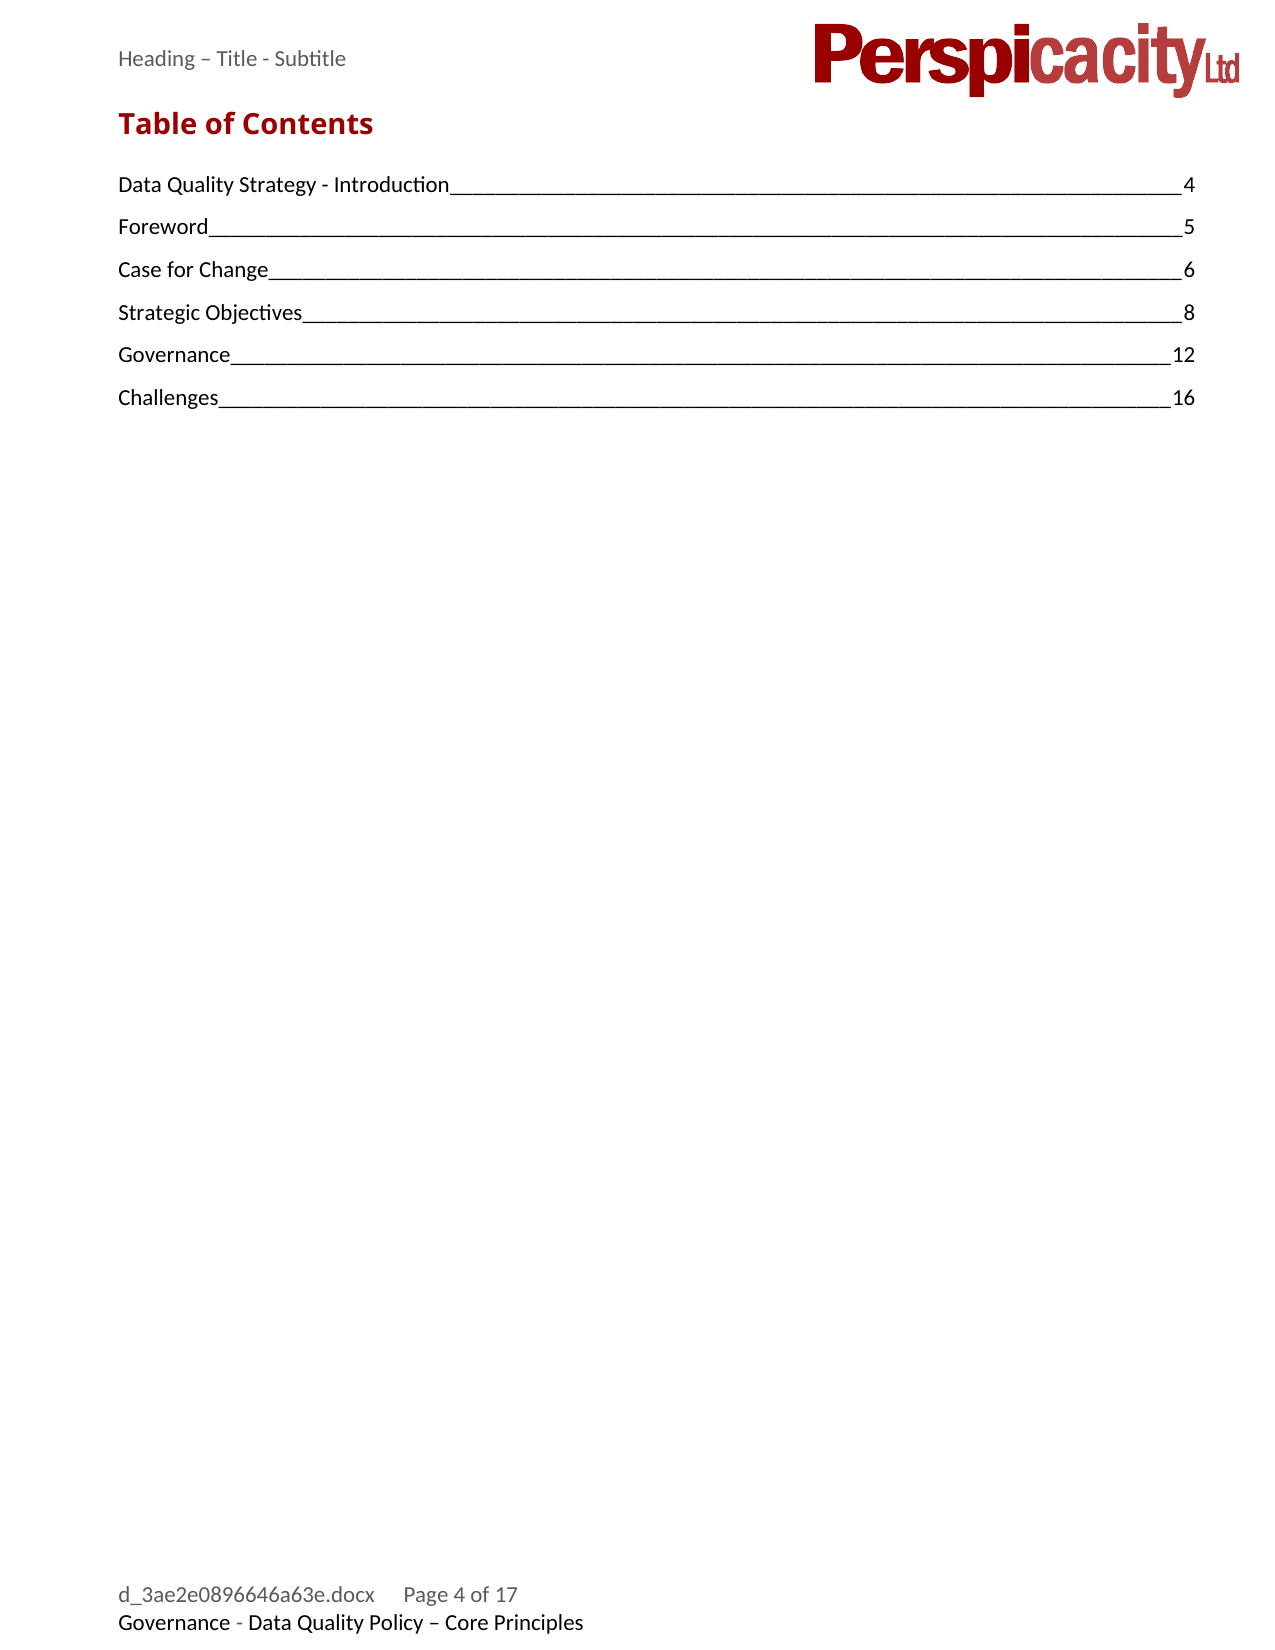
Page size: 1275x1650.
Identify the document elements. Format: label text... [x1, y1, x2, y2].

text Foreword 5 [118, 212, 1196, 241]
text Challenges 16 [118, 383, 1196, 411]
text Strategic Objectives 8 [118, 298, 1196, 326]
picture [807, 16, 1247, 102]
text Table of Contents [118, 103, 1196, 143]
text Data Quality Strategy - Introduction 4 [118, 170, 1196, 198]
text Governance 12 [118, 340, 1196, 368]
text Case for Change 6 [118, 255, 1196, 283]
